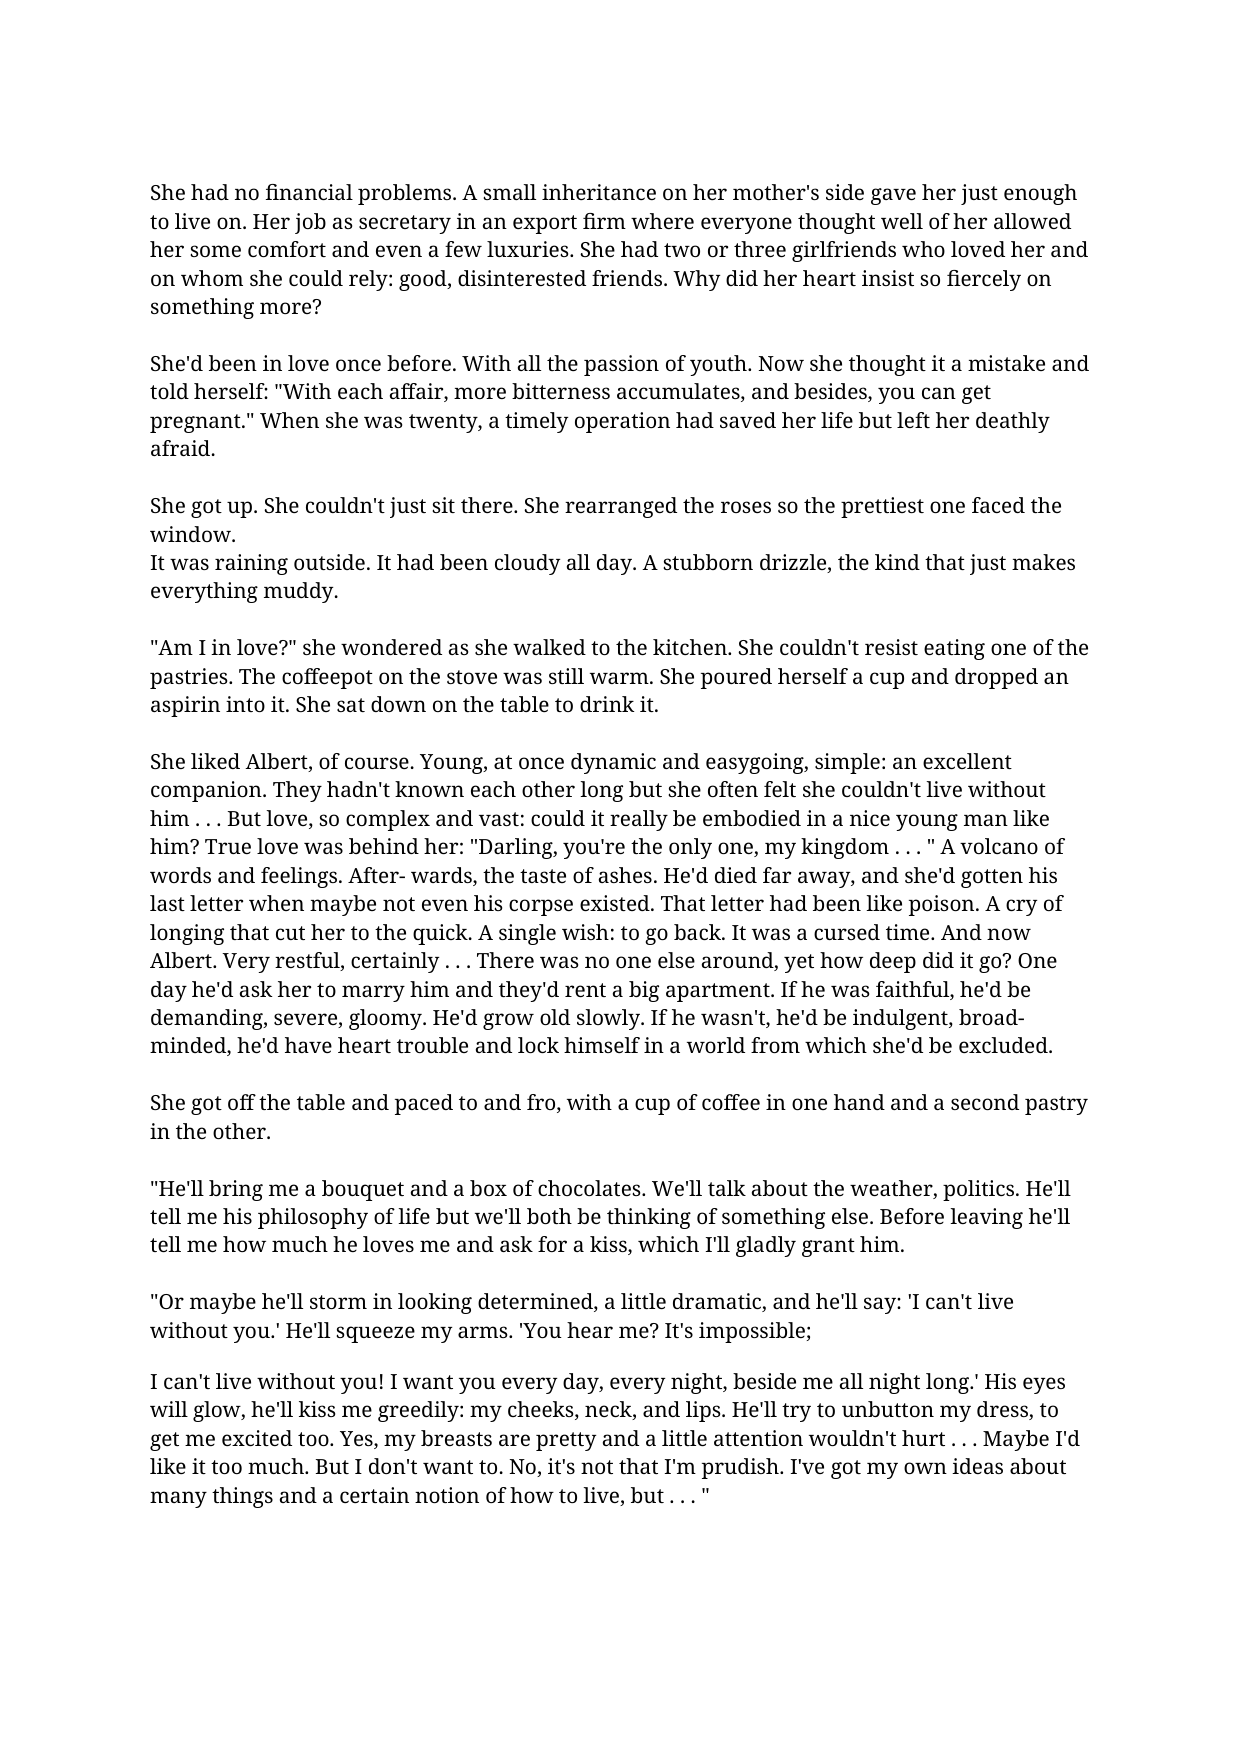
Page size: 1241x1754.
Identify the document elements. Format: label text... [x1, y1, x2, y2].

text She'd been in love once before. With all the passion of youth. Now she thought it a mistake and told herself: "With each affair, more bitterness accumulates, and besides, you can get pregnant." When she was twenty, a timely operation had saved her life but left her deathly afraid. [150, 349, 1090, 463]
text She got off the table and paced to and fro, with a cup of coffee in one hand and a second pastry in the other. [150, 1088, 1090, 1145]
text She got up. She couldn't just sit there. She rearranged the roses so the prettiest one faced the window. [150, 491, 1090, 548]
text "Am I in love?" she wondered as she walked to the kitchen. She couldn't resist eating one of the pastries. The coffeepot on the stove was still warm. She poured herself a cup and dropped an aspirin into it. She sat down on the table to drink it. [150, 633, 1090, 719]
text It was raining outside. It had been cloudy all day. A stubborn drizzle, the kind that just makes everything muddy. [150, 548, 1090, 605]
text "Or maybe he'll storm in looking determined, a little dramatic, and he'll say: 'I can't live without you.' He'll squeeze my arms. 'You hear me? It's impossible; [150, 1287, 1090, 1344]
text She had no financial problems. A small inheritance on her mother's side gave her just enough to live on. Her job as secretary in an export firm where everyone thought well of her allowed her some comfort and even a few luxuries. She had two or three girlfriends who loved her and on whom she could rely: good, disinterested friends. Why did her heart insist so fiercely on something more? [150, 178, 1090, 321]
text She liked Albert, of course. Young, at once dynamic and easygoing, simple: an excellent companion. They hadn't known each other long but she often felt she couldn't live without him . . . But love, so complex and vast: could it really be embodied in a nice young man like him? True love was behind her: "Darling, you're the only one, my kingdom . . . " A volcano of words and feelings. After- wards, the taste of ashes. He'd died far away, and she'd gotten his last letter when maybe not even his corpse existed. That letter had been like poison. A cry of longing that cut her to the quick. A single wish: to go back. It was a cursed time. And now Albert. Very restful, certainly . . . There was no one else around, yet how deep did it go? One day he'd ask her to marry him and they'd rent a big apartment. If he was faithful, he'd be demanding, severe, gloomy. He'd grow old slowly. If he wasn't, he'd be indulgent, broad-minded, he'd have heart trouble and lock himself in a world from which she'd be excluded. [150, 747, 1090, 1060]
text I can't live without you! I want you every day, every night, beside me all night long.' His eyes will glow, he'll kiss me greedily: my cheeks, neck, and lips. He'll try to unbutton my dress, to get me excited too. Yes, my breasts are pretty and a little attention wouldn't hurt . . . Maybe I'd like it too much. But I don't want to. No, it's not that I'm prudish. I've got my own ideas about many things and a certain notion of how to live, but . . . " [150, 1367, 1090, 1509]
text "He'll bring me a bouquet and a box of chocolates. We'll talk about the weather, politics. He'll tell me his philosophy of life but we'll both be thinking of something else. Before leaving he'll tell me how much he loves me and ask for a kiss, which I'll gladly grant him. [150, 1174, 1090, 1259]
